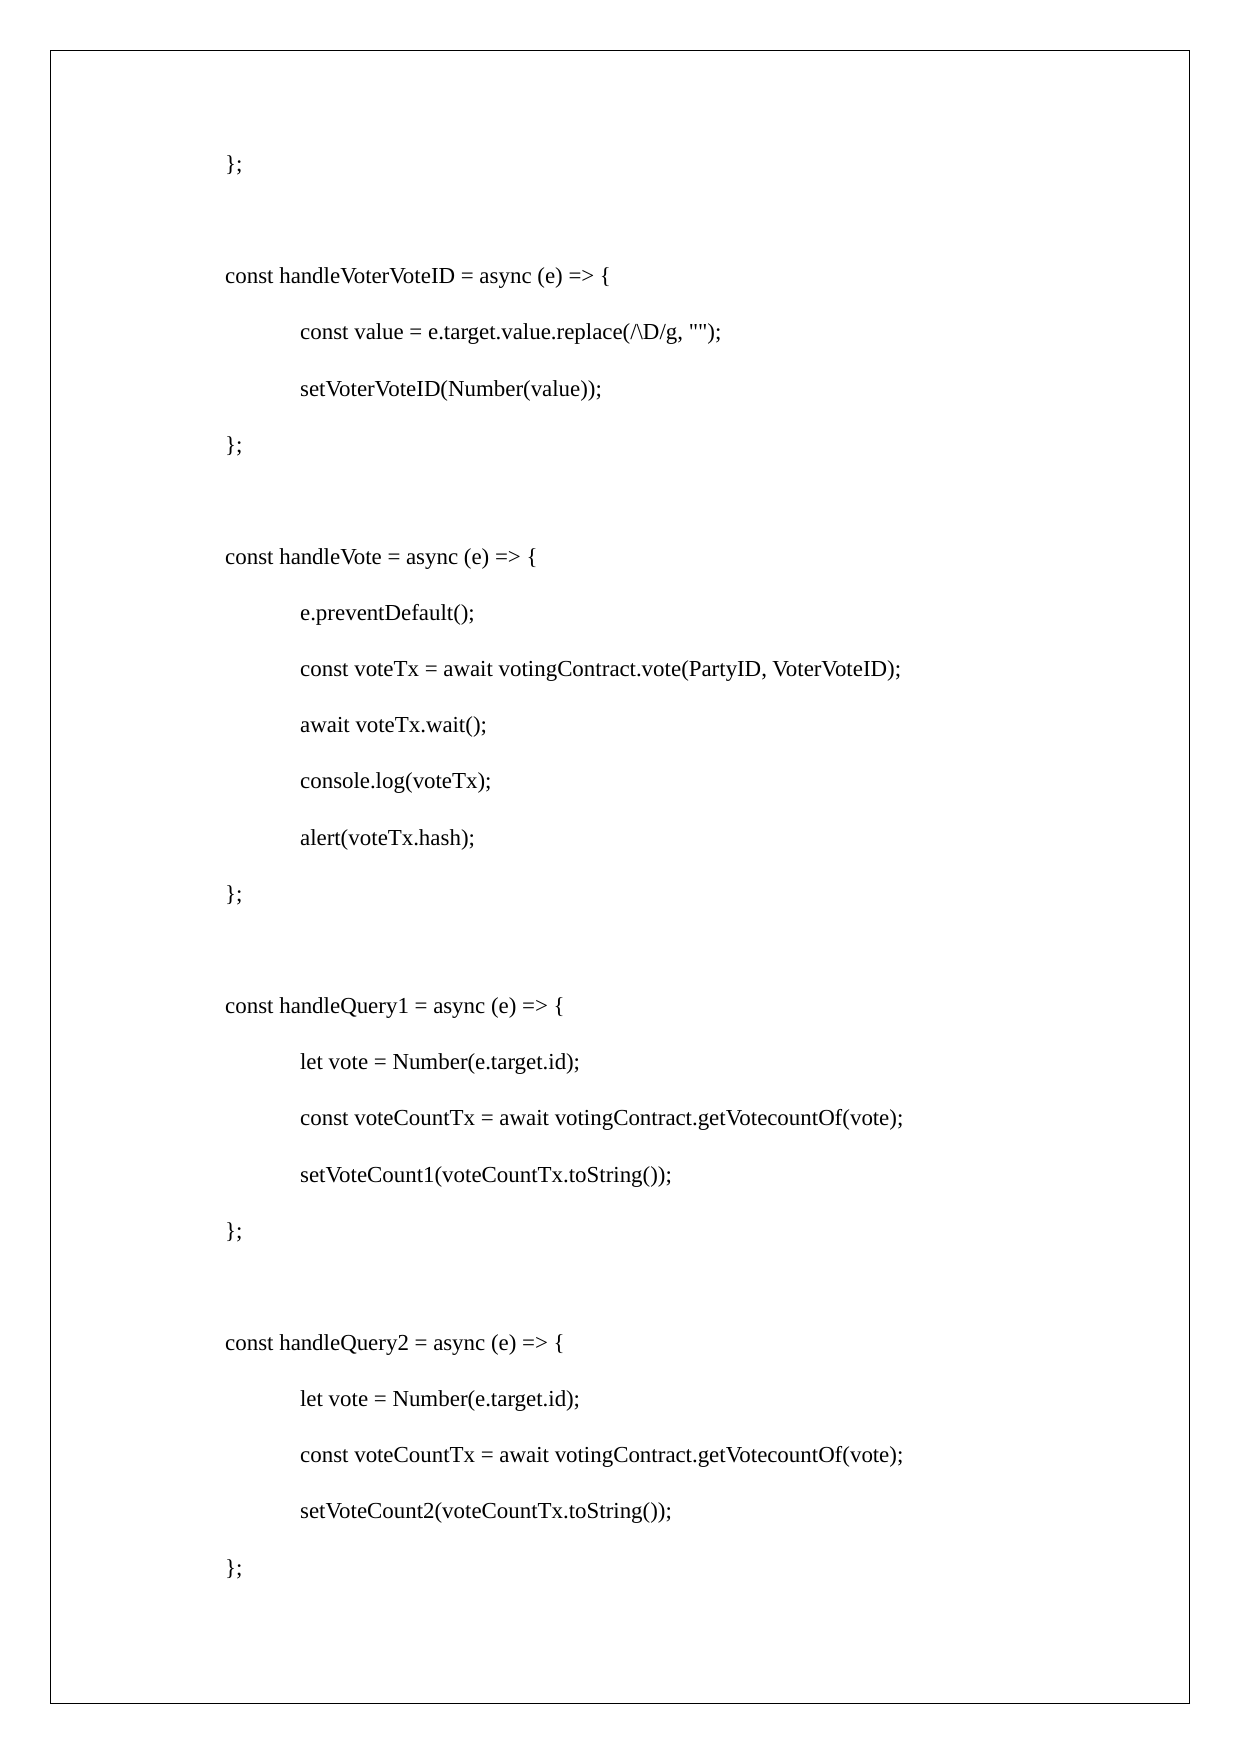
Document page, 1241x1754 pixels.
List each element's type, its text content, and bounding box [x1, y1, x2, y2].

text }; [150, 1217, 1090, 1243]
text setVoteCount2(voteCountTx.toString()); [150, 1497, 1090, 1524]
text }; [150, 150, 1090, 176]
text let vote = Number(e.target.id); [150, 1385, 1090, 1412]
text }; [150, 1554, 1090, 1580]
text const handleQuery1 = async (e) => { [150, 992, 1090, 1018]
text setVoteCount1(voteCountTx.toString()); [150, 1161, 1090, 1187]
text }; [150, 431, 1090, 457]
text let vote = Number(e.target.id); [150, 1048, 1090, 1075]
text const handleVote = async (e) => { [150, 543, 1090, 569]
text console.log(voteTx); [150, 768, 1090, 794]
text const voteTx = await votingContract.vote(PartyID, VoterVoteID); [150, 655, 1090, 682]
text const handleQuery2 = async (e) => { [150, 1329, 1090, 1355]
text e.preventDefault(); [150, 599, 1090, 626]
text await voteTx.wait(); [150, 711, 1090, 738]
text setVoterVoteID(Number(value)); [150, 374, 1090, 401]
text }; [150, 880, 1090, 906]
text const voteCountTx = await votingContract.getVotecountOf(vote); [150, 1104, 1090, 1131]
text const value = e.target.value.replace(/\D/g, ""); [150, 318, 1090, 345]
text const handleVoterVoteID = async (e) => { [150, 262, 1090, 289]
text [150, 1441, 1090, 1468]
text alert(voteTx.hash); [150, 824, 1090, 850]
